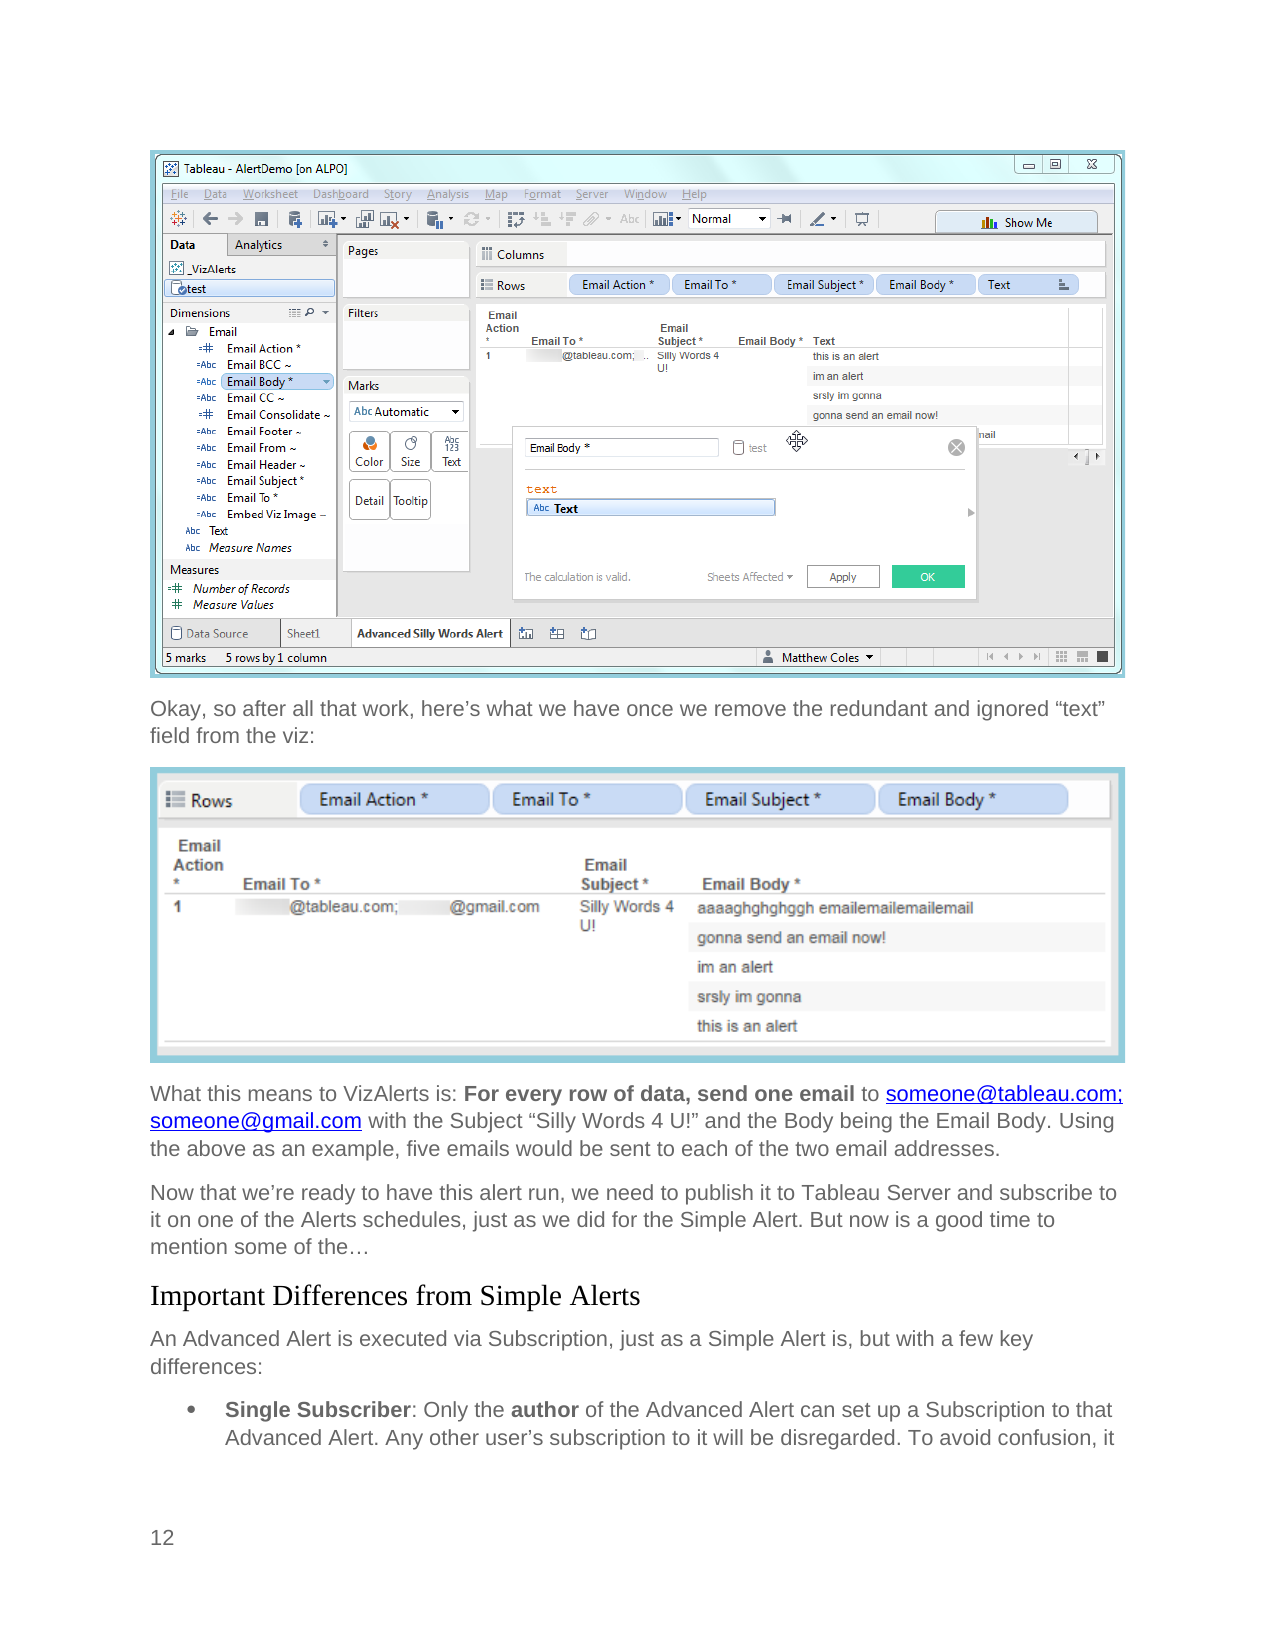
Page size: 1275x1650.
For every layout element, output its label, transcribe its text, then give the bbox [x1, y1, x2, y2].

picture [150, 767, 1125, 1063]
picture [150, 150, 1125, 678]
text Now that we’re ready to have this alert run, we need to publish it to Tableau Server and subscribe to it on one of the Alerts schedules, just as we did for the Simple Alert. But now is a good time to mention some of the… [150, 1179, 1125, 1259]
text What this means to VizAlerts is: For every row of data, send one email to someone@tableau.com; someone@gmail.com with the Subject “Silly Words 4 U!” and the Body being the Email Body. Using the above as an example, five emails would be sent to each of the two email addresses. [150, 1081, 1125, 1161]
subtitle Important Differences from Simple Alerts [150, 1278, 1125, 1311]
text An Advanced Alert is executed via Subscription, just as a Simple Alert is, but with a few key differences: [150, 1326, 1125, 1379]
text Okay, so after all that work, here’s what we have once we remove the redundant and ignored “text” field from the viz: [150, 696, 1125, 748]
